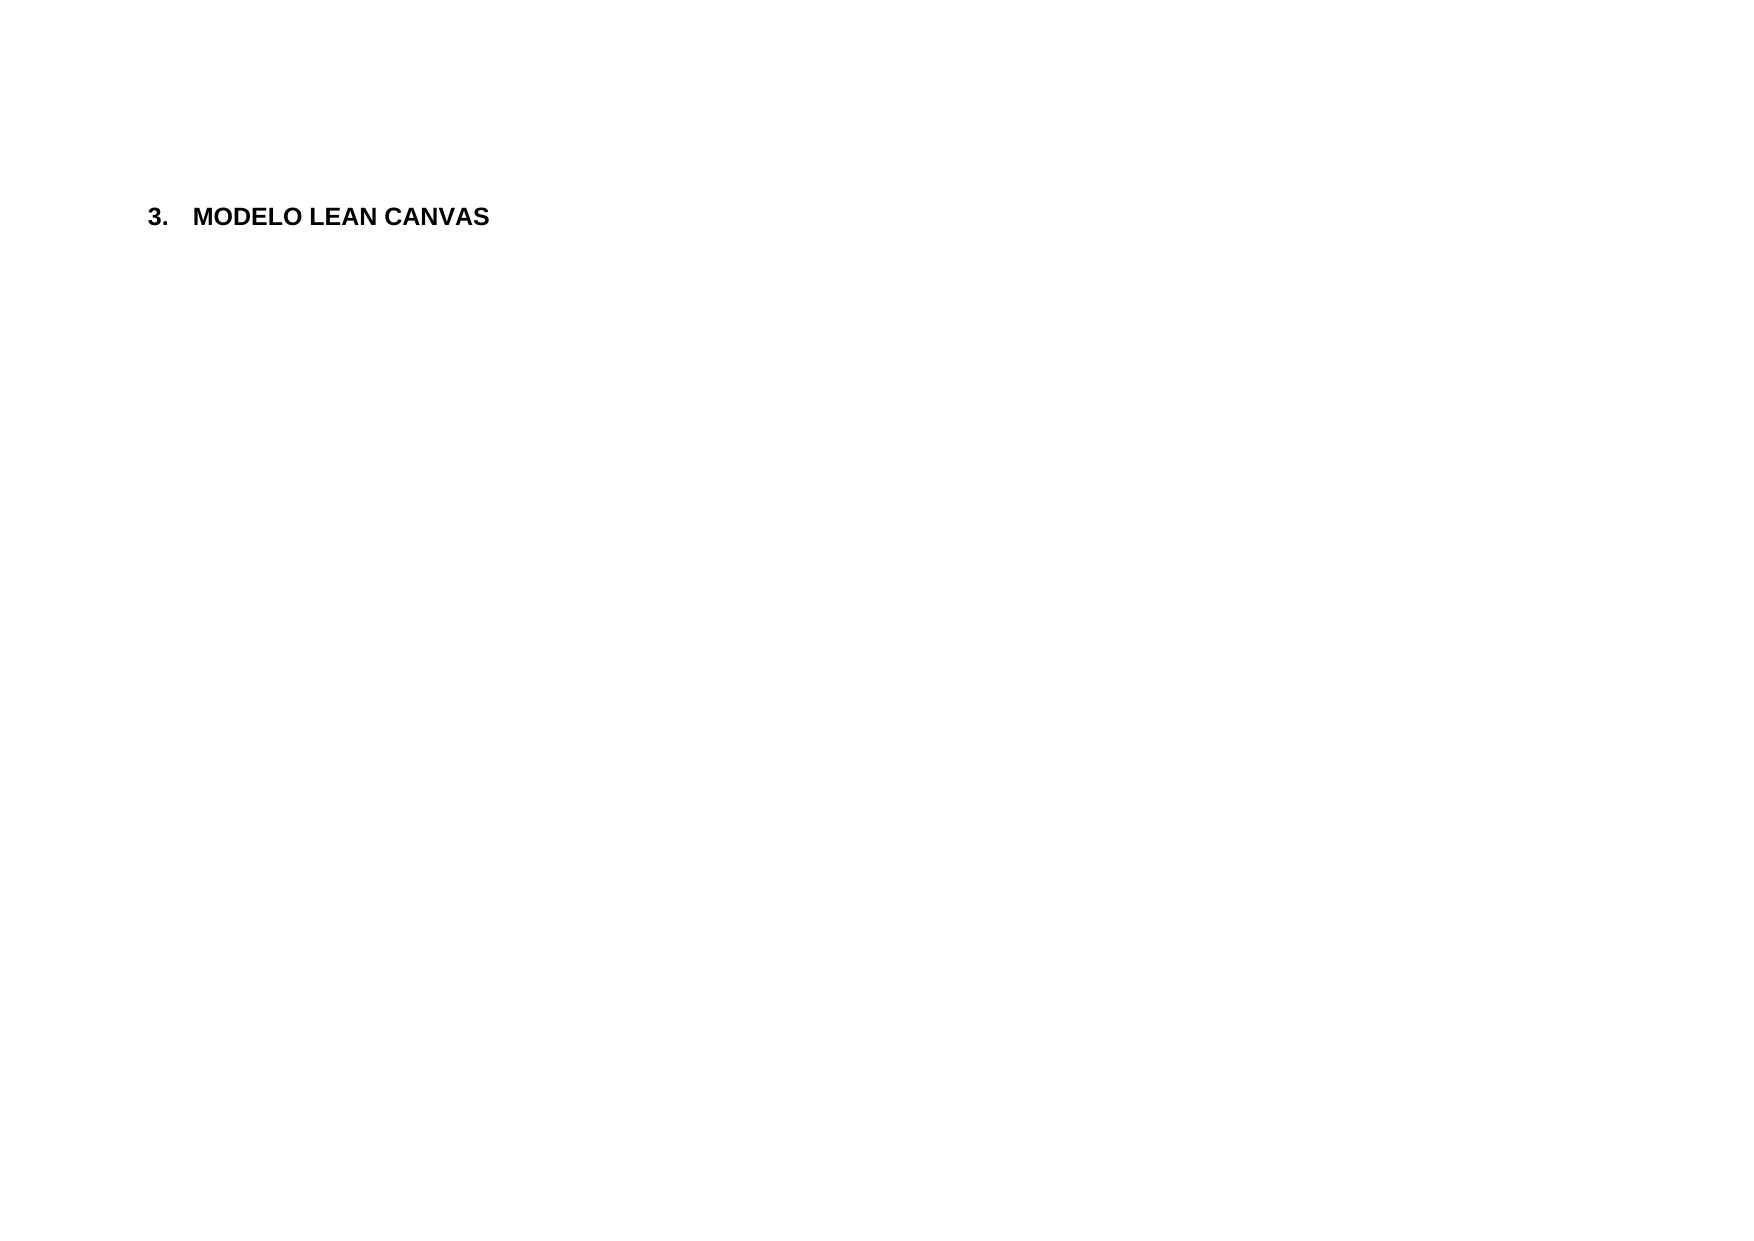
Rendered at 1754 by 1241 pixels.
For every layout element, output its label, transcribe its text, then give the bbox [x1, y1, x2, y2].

subtitle MODELO LEAN CANVAS [148, 202, 1606, 231]
